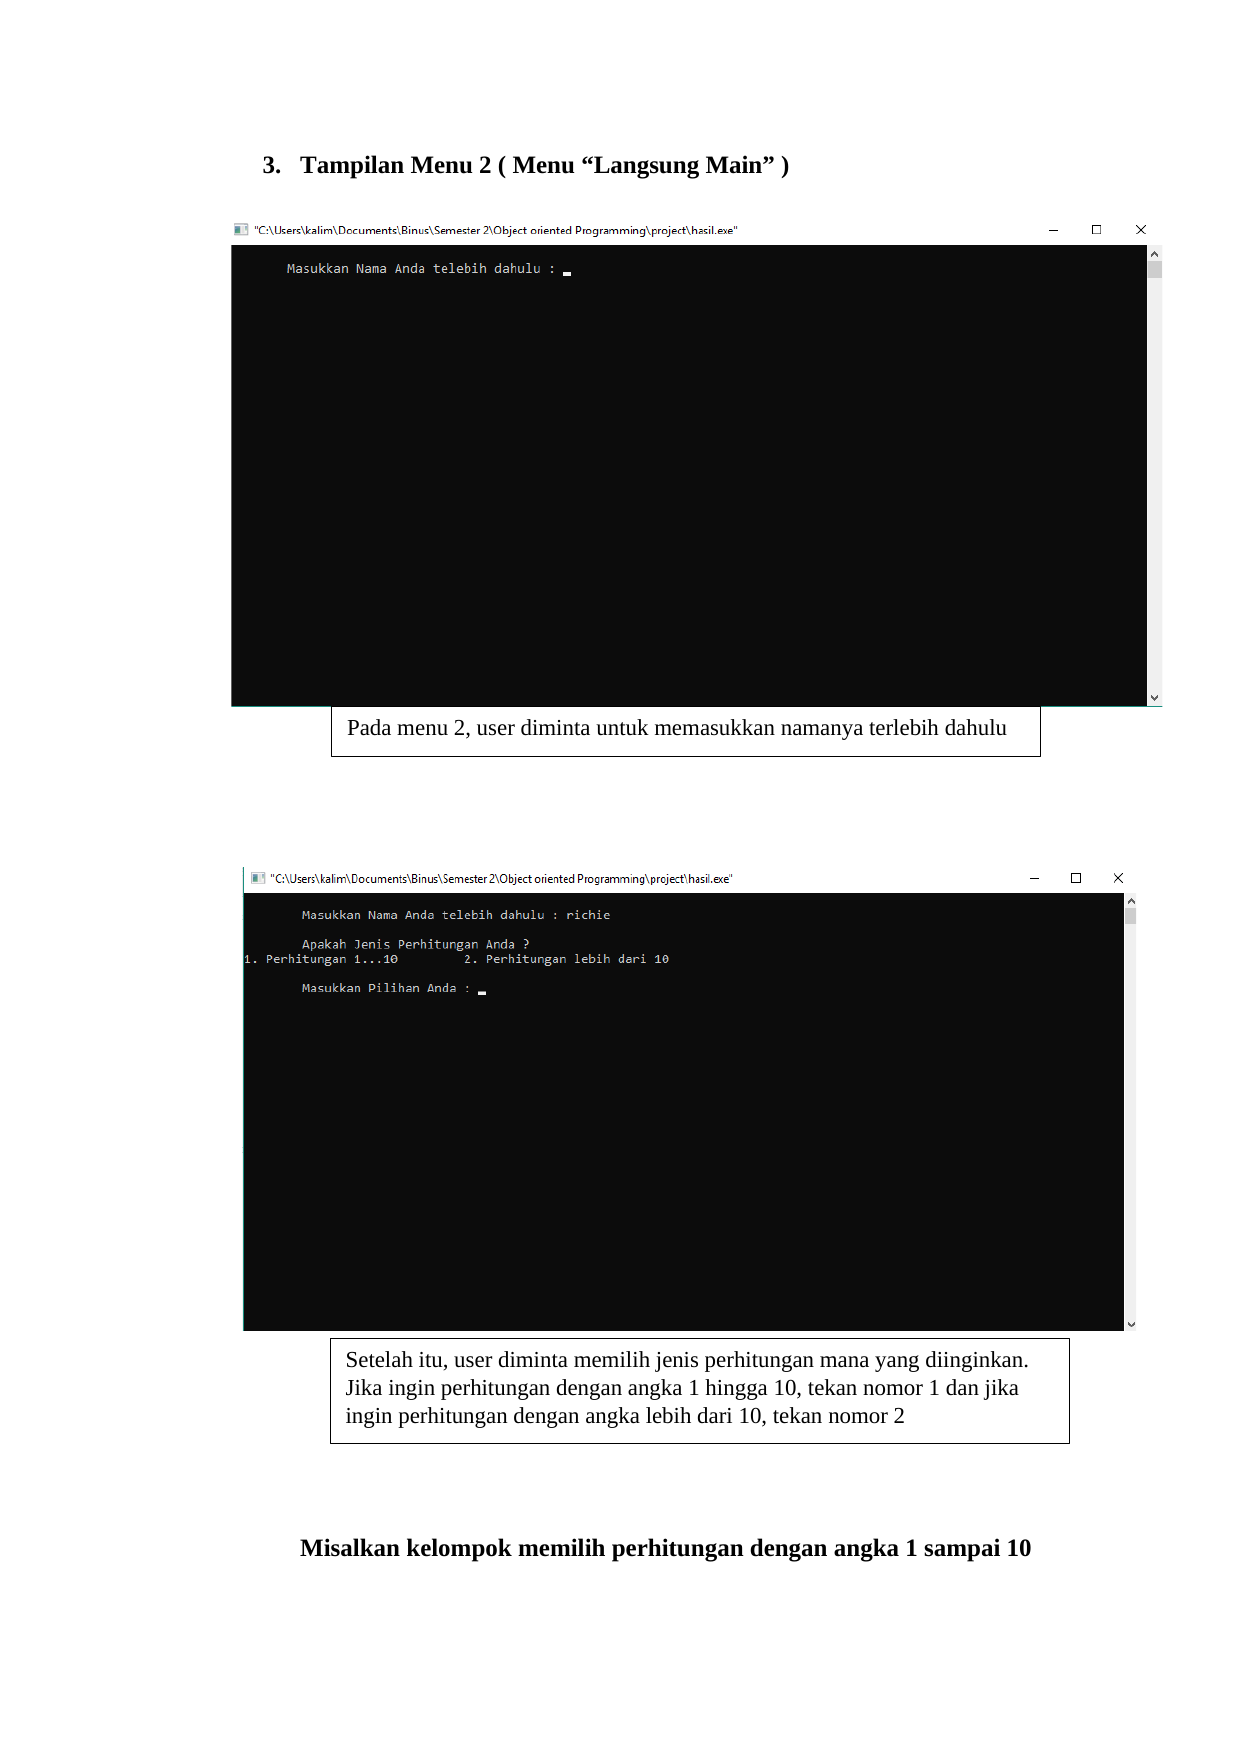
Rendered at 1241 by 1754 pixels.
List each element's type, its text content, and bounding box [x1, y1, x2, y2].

picture [242, 867, 1137, 1331]
list Tampilan Menu 2 ( Menu “Langsung Main” ) [262, 150, 1090, 179]
list Misalkan kelompok memilih perhitungan dengan angka 1 sampai 10 [300, 1533, 1090, 1561]
picture [231, 219, 1163, 707]
